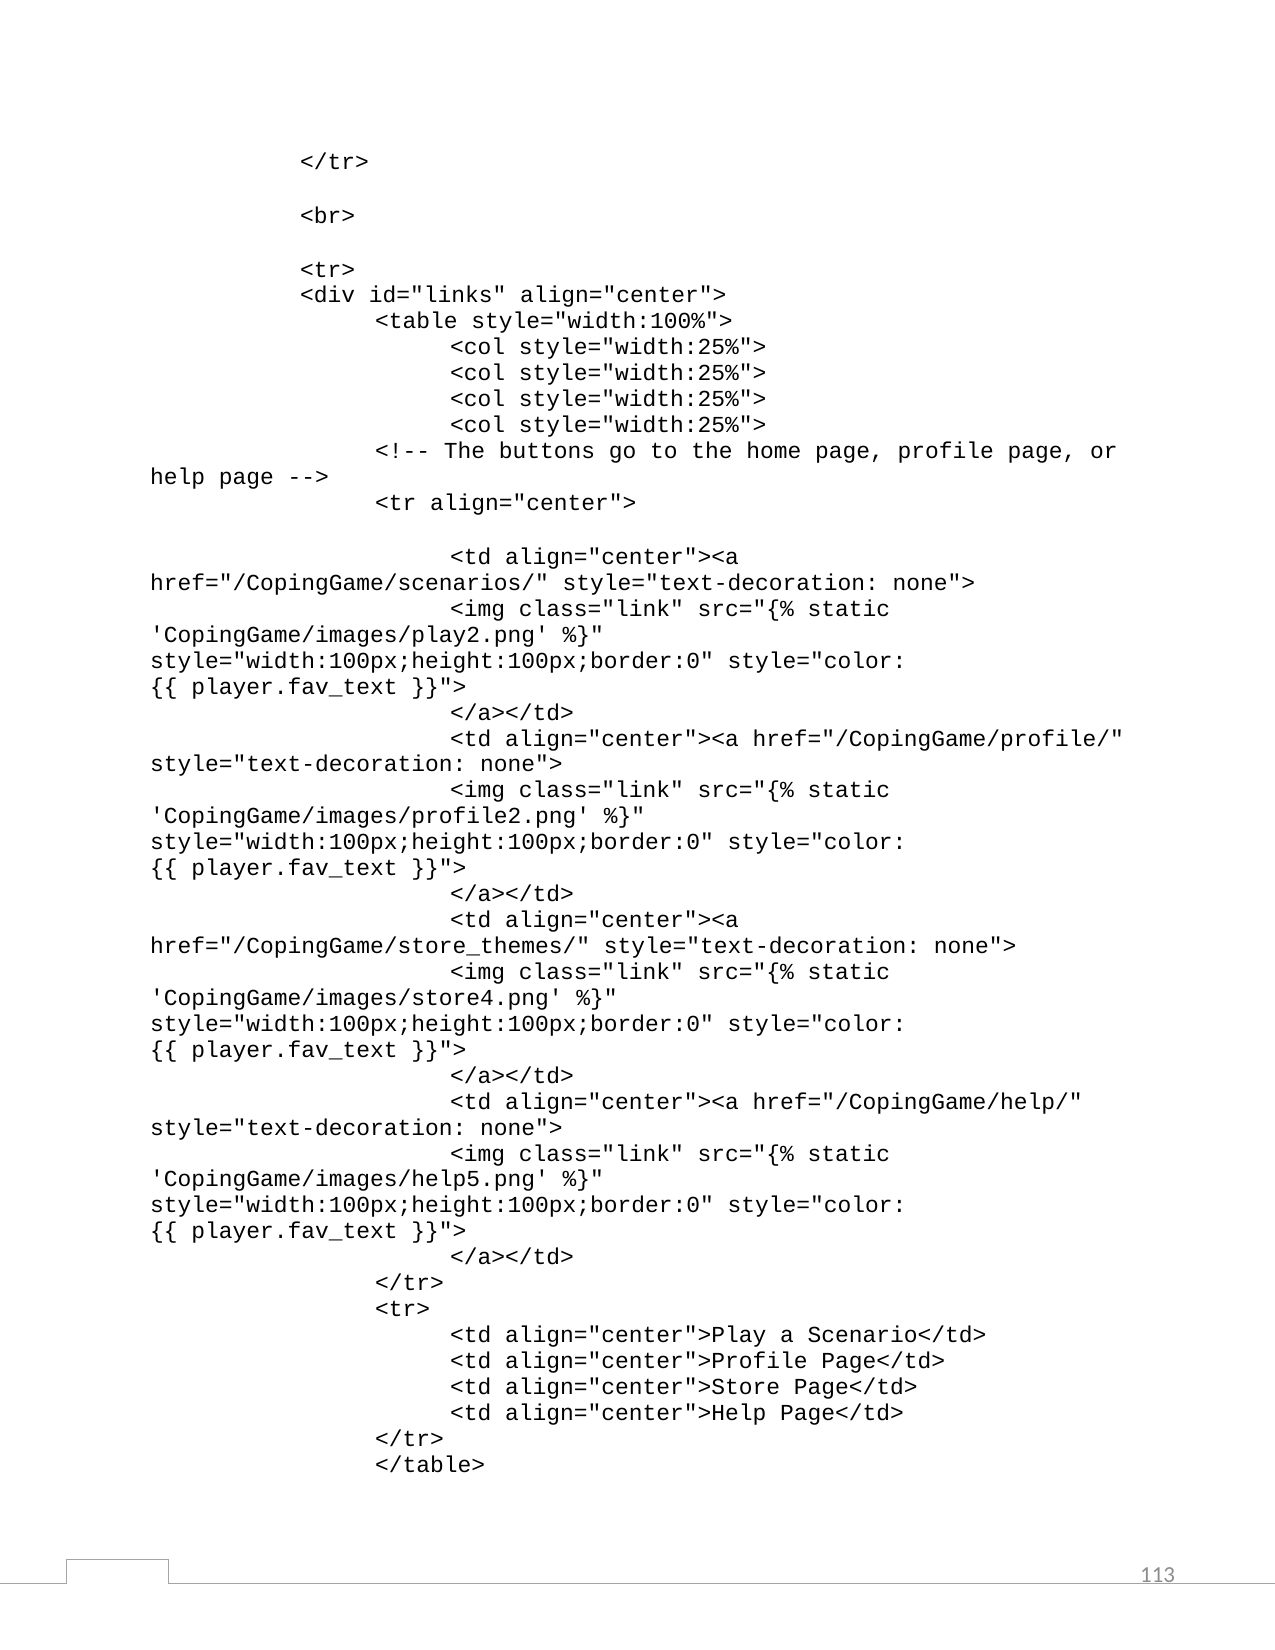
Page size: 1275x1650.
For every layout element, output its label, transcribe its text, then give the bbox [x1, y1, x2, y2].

text <col style="width:25%"> [150, 362, 1125, 388]
text </tr> [150, 150, 1125, 176]
text <col style="width:25%"> [150, 336, 1125, 362]
text </table> [150, 1453, 1125, 1479]
text <img class="link" src="{% static 'CopingGame/images/store4.png' %}" style="width:100px;height:100px;border:0" style="color:{{ player.fav_text }}"> [150, 960, 1125, 1064]
text </a></td> [150, 1064, 1125, 1090]
text <td align="center"><a href="/CopingGame/store_themes/" style="text-decoration: none"> [150, 908, 1125, 960]
text </a></td> [150, 882, 1125, 908]
text <tr align="center"> [150, 491, 1125, 517]
text <td align="center"><a href="/CopingGame/profile/" style="text-decoration: none"> [150, 727, 1125, 779]
text <td align="center"><a href="/CopingGame/help/" style="text-decoration: none"> [150, 1090, 1125, 1142]
text <td align="center"><a href="/CopingGame/scenarios/" style="text-decoration: none"> [150, 545, 1125, 597]
text <div id="links" align="center"> [150, 284, 1125, 310]
text <br> [150, 204, 1125, 230]
text <td align="center">Help Page</td> [150, 1401, 1125, 1427]
text <table style="width:100%"> [150, 310, 1125, 336]
text </a></td> [150, 701, 1125, 727]
text <td align="center">Store Page</td> [150, 1375, 1125, 1401]
text <img class="link" src="{% static 'CopingGame/images/help5.png' %}" style="width:100px;height:100px;border:0" style="color:{{ player.fav_text }}"> [150, 1142, 1125, 1246]
text <td align="center">Profile Page</td> [150, 1349, 1125, 1375]
text <!-- The buttons go to the home page, profile page, or help page --> [150, 439, 1125, 491]
text <col style="width:25%"> [150, 413, 1125, 439]
text <tr> [150, 258, 1125, 284]
text <tr> [150, 1297, 1125, 1323]
text </tr> [150, 1427, 1125, 1453]
text </tr> [150, 1272, 1125, 1297]
text </a></td> [150, 1246, 1125, 1272]
text <img class="link" src="{% static 'CopingGame/images/profile2.png' %}" style="width:100px;height:100px;border:0" style="color:{{ player.fav_text }}"> [150, 779, 1125, 882]
text <col style="width:25%"> [150, 388, 1125, 413]
text <td align="center">Play a Scenario</td> [150, 1323, 1125, 1349]
text <img class="link" src="{% static 'CopingGame/images/play2.png' %}" style="width:100px;height:100px;border:0" style="color:{{ player.fav_text }}"> [150, 597, 1125, 701]
